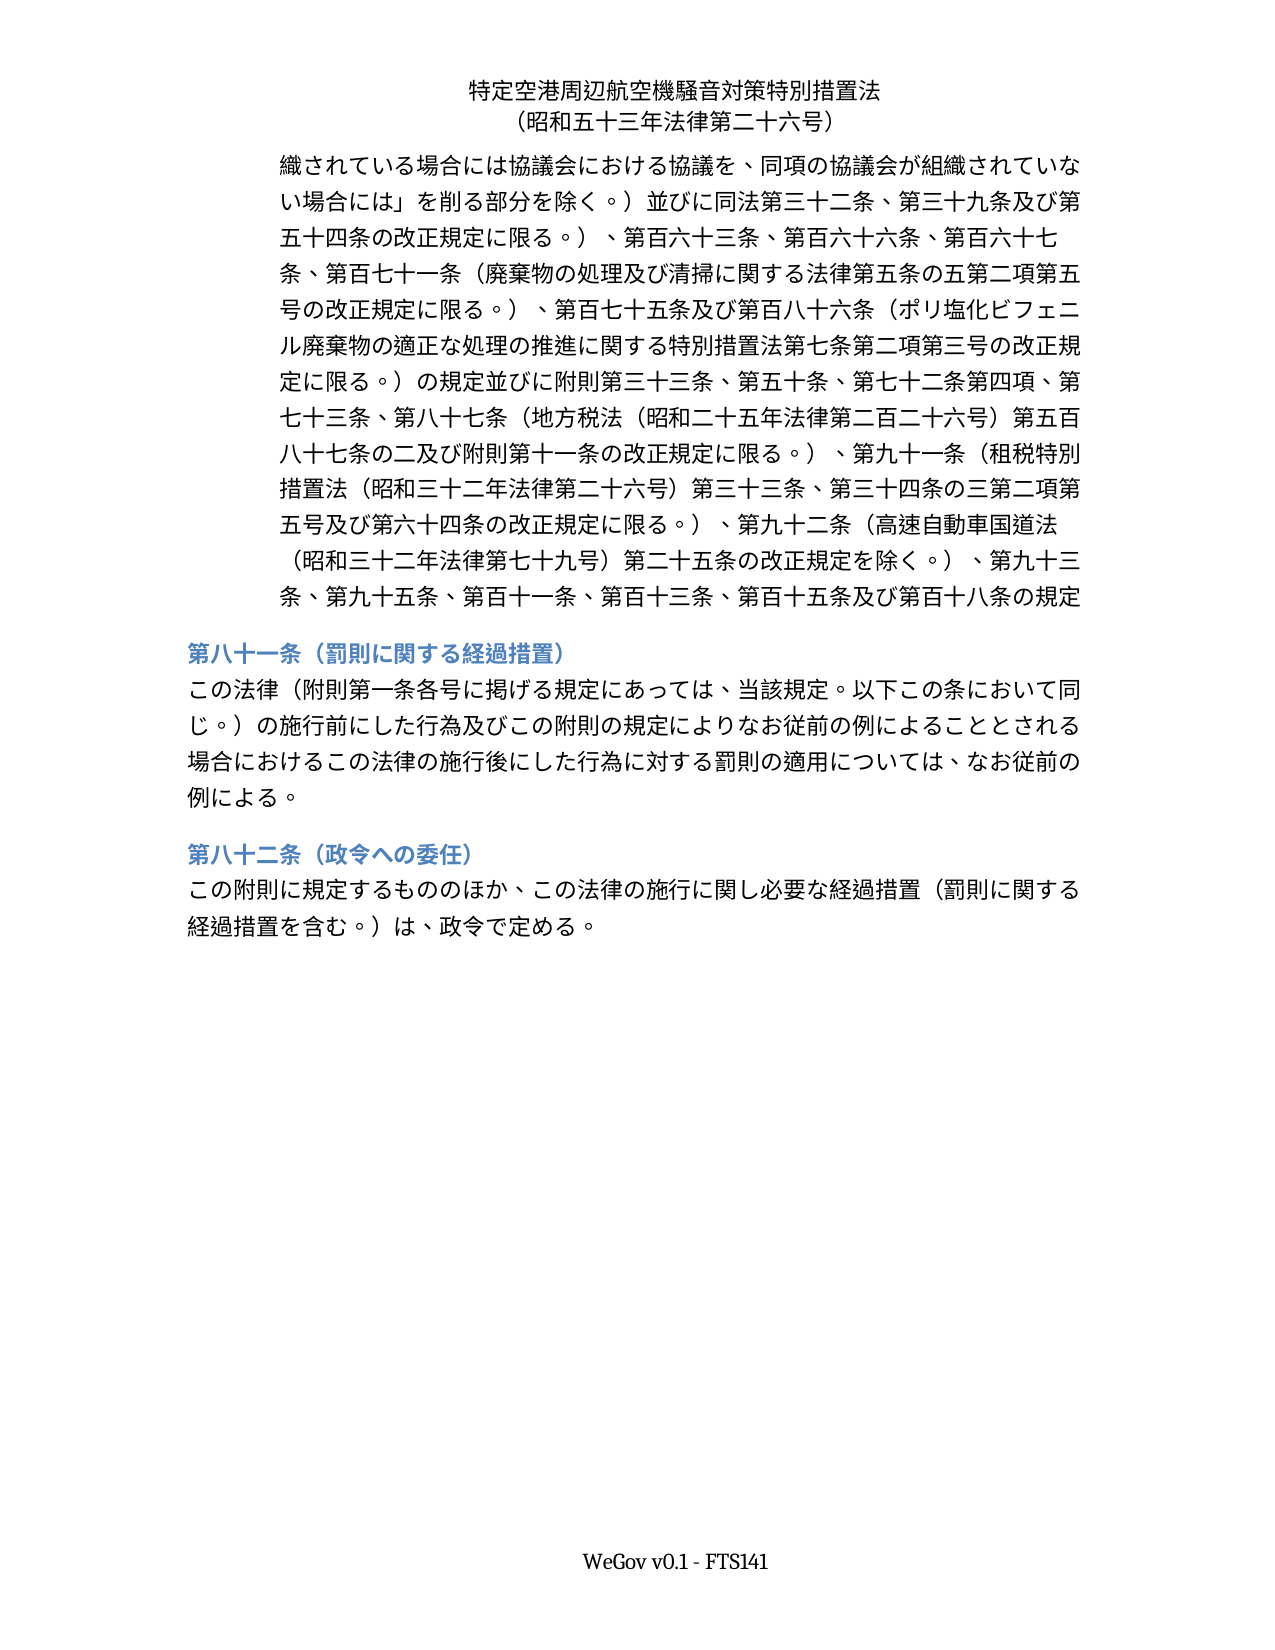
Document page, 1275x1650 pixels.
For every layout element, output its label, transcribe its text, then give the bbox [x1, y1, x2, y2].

subtitle 第八十一条（罰則に関する経過措置） [187, 638, 1087, 669]
subtitle 第八十二条（政令への委任） [187, 838, 1087, 870]
text この附則に規定するもののほか、この法律の施行に関し必要な経過措置（罰則に関する経過措置を含む。）は、政令で定める。 [187, 874, 1087, 942]
text この法律（附則第一条各号に掲げる規定にあっては、当該規定。以下この条において同じ。）の施行前にした行為及びこの附則の規定によりなお従前の例によることとされる場合におけるこの法律の施行後にした行為に対する罰則の適用については、なお従前の例による。 [187, 674, 1087, 813]
